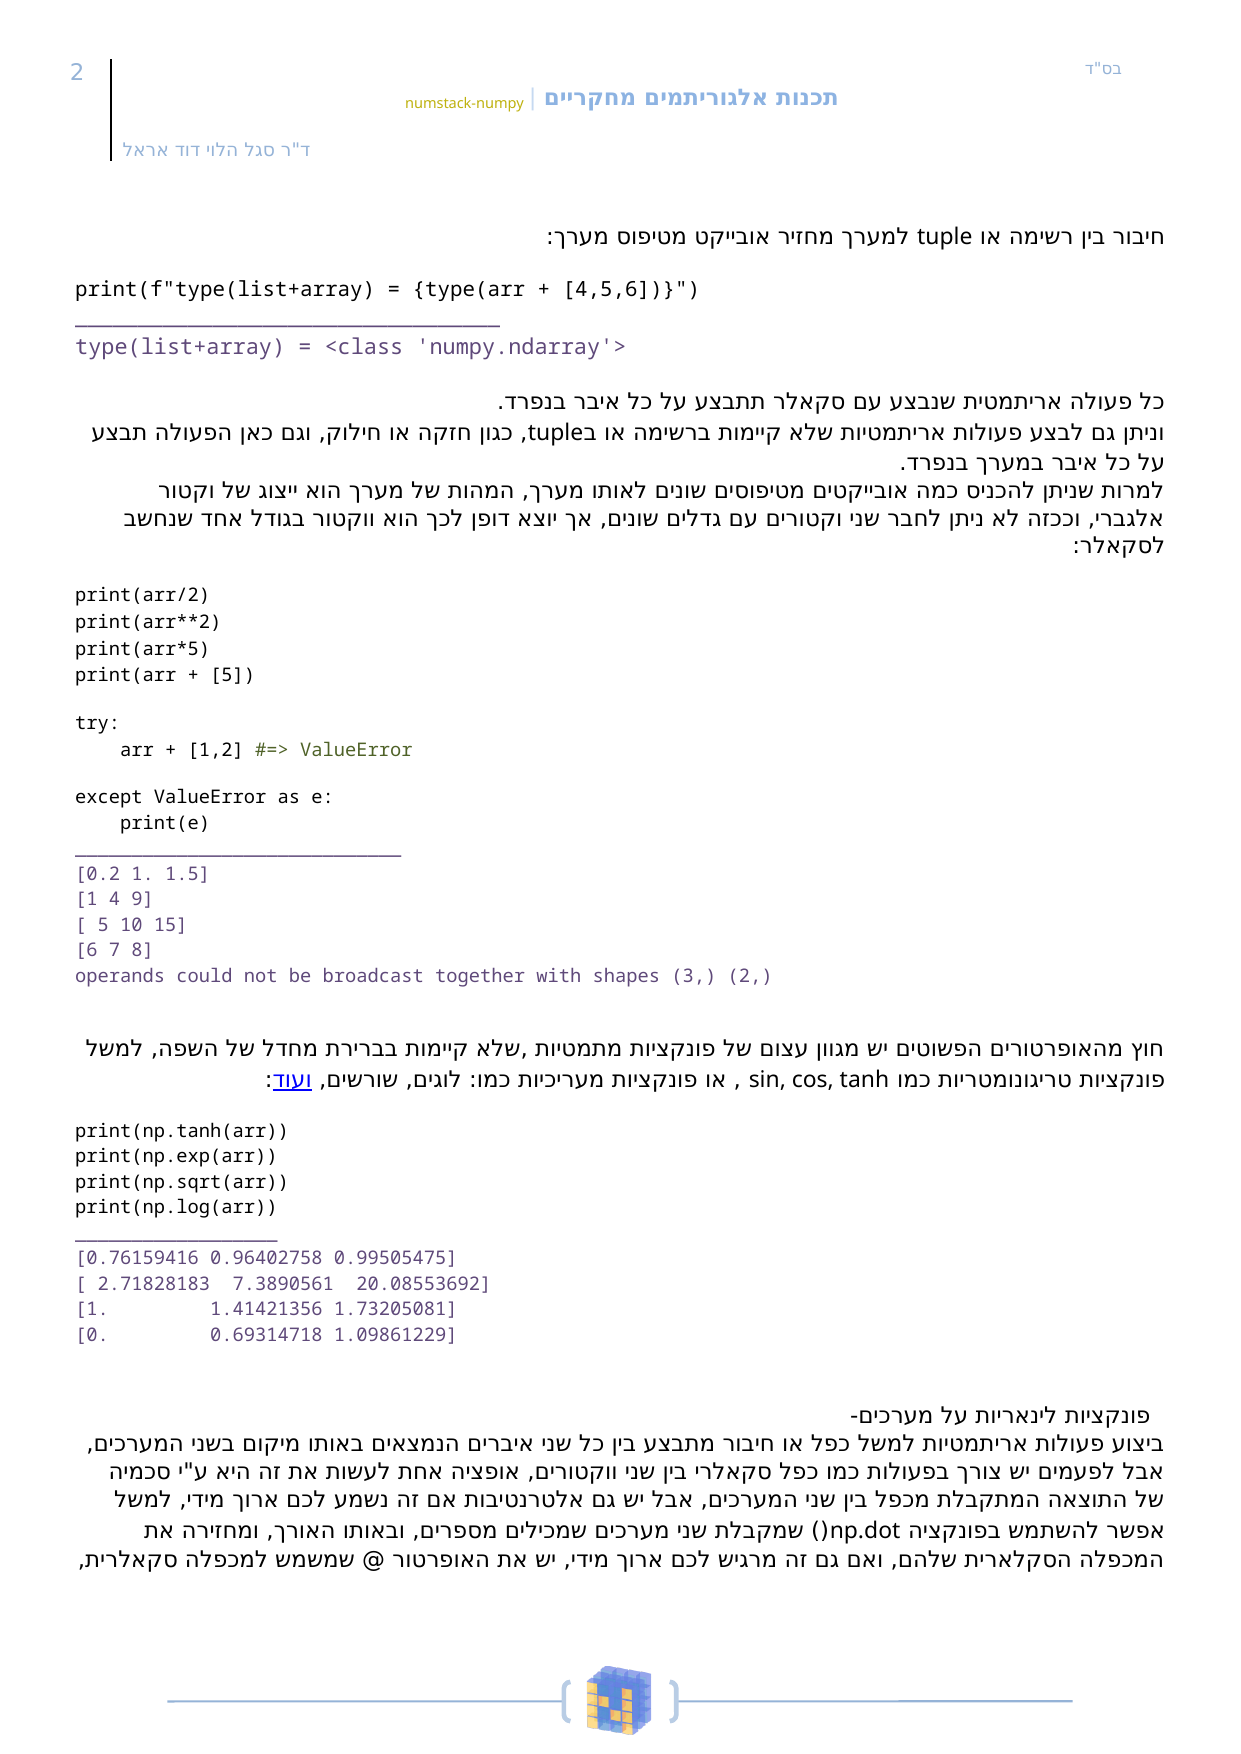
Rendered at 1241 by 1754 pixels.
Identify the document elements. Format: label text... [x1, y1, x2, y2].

text print(np.tanh(arr)) print(np.exp(arr)) print(np.sqrt(arr)) print(np.log(arr)) __________________ [0.76159416 0.96402758 0.99505475] [75, 1117, 1165, 1270]
text [6 7 8] [75, 937, 1165, 962]
picture [586, 1666, 652, 1735]
text operands could not be broadcast together with shapes (3,) (2,) [75, 962, 1165, 988]
text חיבור בין רשימה או tuple למערך מחזיר אובייקט מטיפוס מערך: [75, 192, 1165, 251]
text try: arr + [1,2] #=> ValueError [75, 709, 1165, 762]
text [0. 0.69314718 1.09861229] [75, 1321, 1165, 1347]
text print(f"type(list+array) = {type(arr + [4,5,6])}") __________________________________ type(list+array) = <class 'numpy.ndarray'> [75, 274, 1165, 361]
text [75, 1347, 1165, 1573]
text כל פעולה אריתמטית שנבצע עם סקאלר תתבצע על כל איבר בנפרד. וניתן גם לבצע פעולות אריתמטיות שלא קיימות ברשימה או בtuple, כגון חזקה או חילוק, וגם כאן הפעולה תבצע על כל איבר במערך בנפרד. למרות שניתן להכניס כמה אובייקטים מטיפוסים שונים לאותו מערך, המהות של מערך הוא ייצוג של וקטור אלגברי, וככזה לא ניתן לחבר שני וקטורים עם גדלים שונים, אך יוצא דופן לכך הוא ווקטור בגודל אחד שנחשב לסקאלר: [75, 361, 1165, 559]
text print(arr/2) print(arr**2) print(arr*5) print(arr + [5]) [75, 581, 1165, 687]
text חוץ מהאופרטורים הפשוטים יש מגוון עצום של פונקציות מתמטיות ,שלא קיימות בברירת מחדל של השפה, למשל פונקציות טריגונומטריות כמו sin, cos, tanh , או פונקציות מעריכיות כמו: לוגים, שורשים, ועוד: [75, 1035, 1165, 1094]
text except ValueError as e: print(e) _____________________________ [0.2 1. 1.5] [1 4 9] [75, 784, 1165, 911]
text [ 2.71828183 7.3890561 20.08553692] [75, 1270, 1165, 1296]
text [ 5 10 15] [75, 911, 1165, 937]
text [1. 1.41421356 1.73205081] [75, 1296, 1165, 1321]
